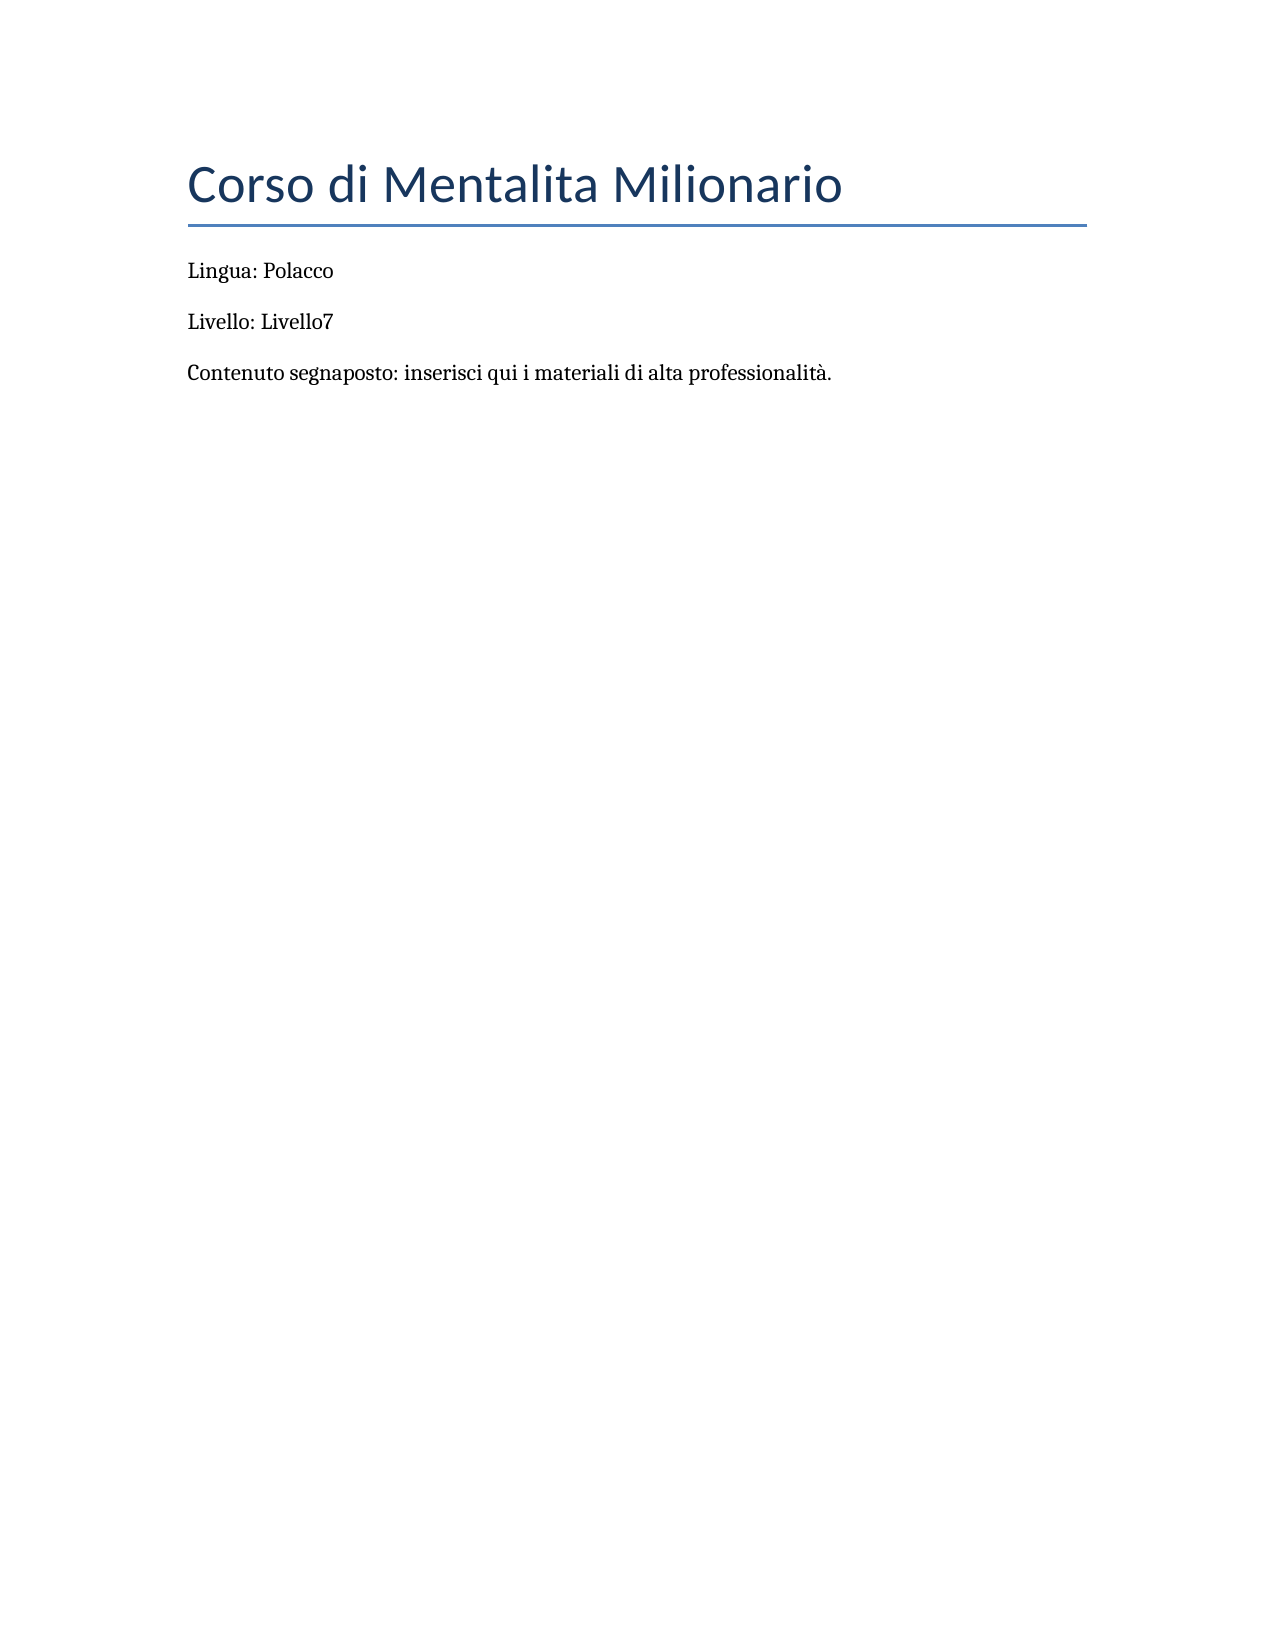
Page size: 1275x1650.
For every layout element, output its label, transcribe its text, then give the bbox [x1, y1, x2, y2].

title Corso di Mentalita Milionario [187, 150, 1087, 227]
text Lingua: Polacco [187, 258, 1087, 284]
text Livello: Livello7 [187, 309, 1087, 335]
text Contenuto segnaposto: inserisci qui i materiali di alta professionalità. [187, 360, 1087, 386]
